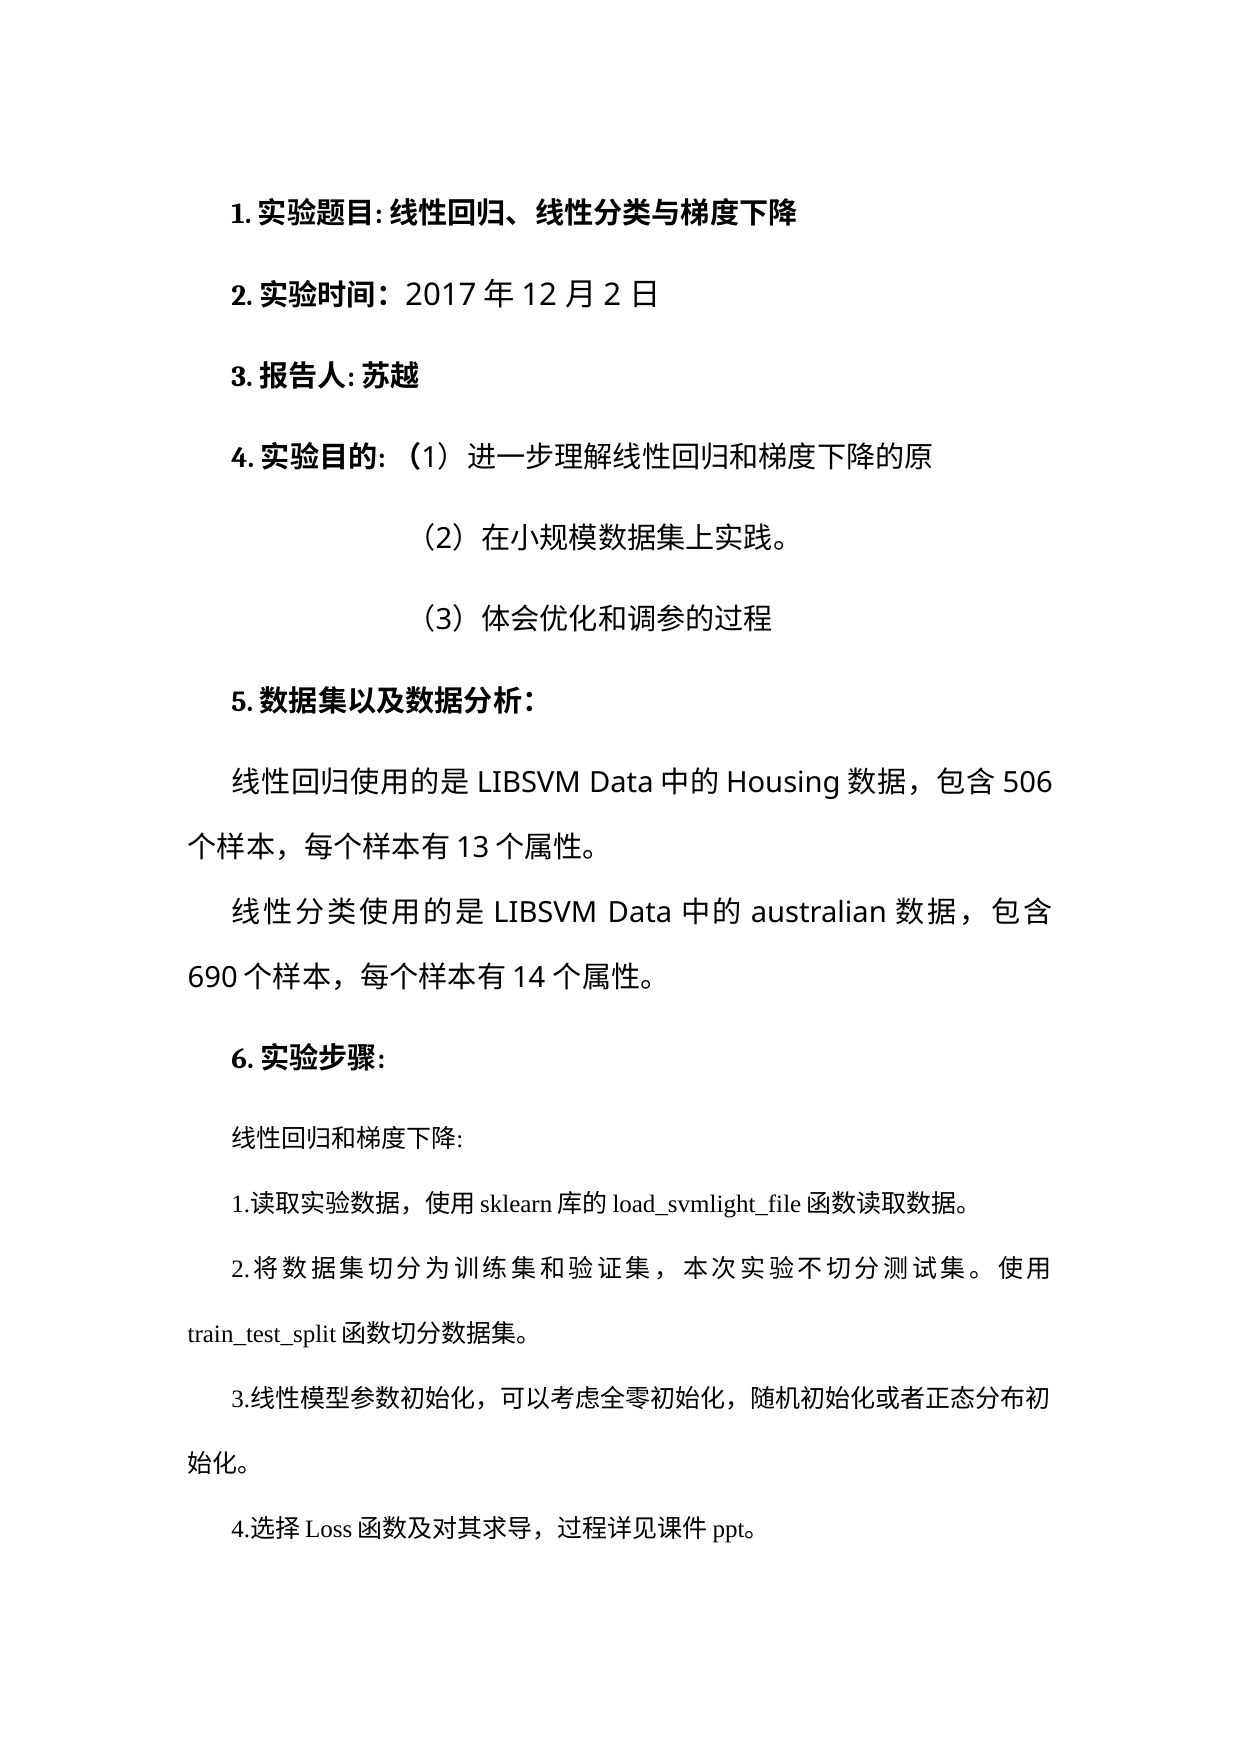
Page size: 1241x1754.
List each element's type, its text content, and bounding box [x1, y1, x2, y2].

text 线性回归使用的是LIBSVM Data中的Housing数据，包含506个样本，每个样本有13个属性。 [187, 747, 1053, 877]
subtitle 2. 实验时间：2017年 12 月 2 日 [187, 259, 1053, 324]
subtitle 4. 实验目的: （1）进一步理解线性回归和梯度下降的原 [187, 422, 1053, 487]
subtitle 1. 实验题目: 线性回归、线性分类与梯度下降 [187, 178, 1053, 243]
subtitle 6. 实验步骤: [187, 1023, 1053, 1088]
text 4.选择Loss函数及对其求导，过程详见课件ppt。 [187, 1494, 1053, 1559]
text 线性回归和梯度下降: [187, 1104, 1053, 1169]
text 线性分类使用的是LIBSVM Data中的australian数据，包含690个样本，每个样本有14 个属性。 [187, 877, 1053, 1007]
text 1.读取实验数据，使用sklearn库的load_svmlight_file函数读取数据。 [187, 1169, 1053, 1234]
text 3.线性模型参数初始化，可以考虑全零初始化，随机初始化或者正态分布初始化。 [187, 1364, 1053, 1494]
text 2.将数据集切分为训练集和验证集，本次实验不切分测试集。使用train_test_split函数切分数据集。 [187, 1234, 1053, 1364]
subtitle 3. 报告人: 苏越 [187, 341, 1053, 406]
subtitle 5. 数据集以及数据分析： [187, 666, 1053, 731]
subtitle （3）体会优化和调参的过程 [362, 584, 1053, 649]
subtitle （2）在小规模数据集上实践。 [406, 503, 1053, 568]
